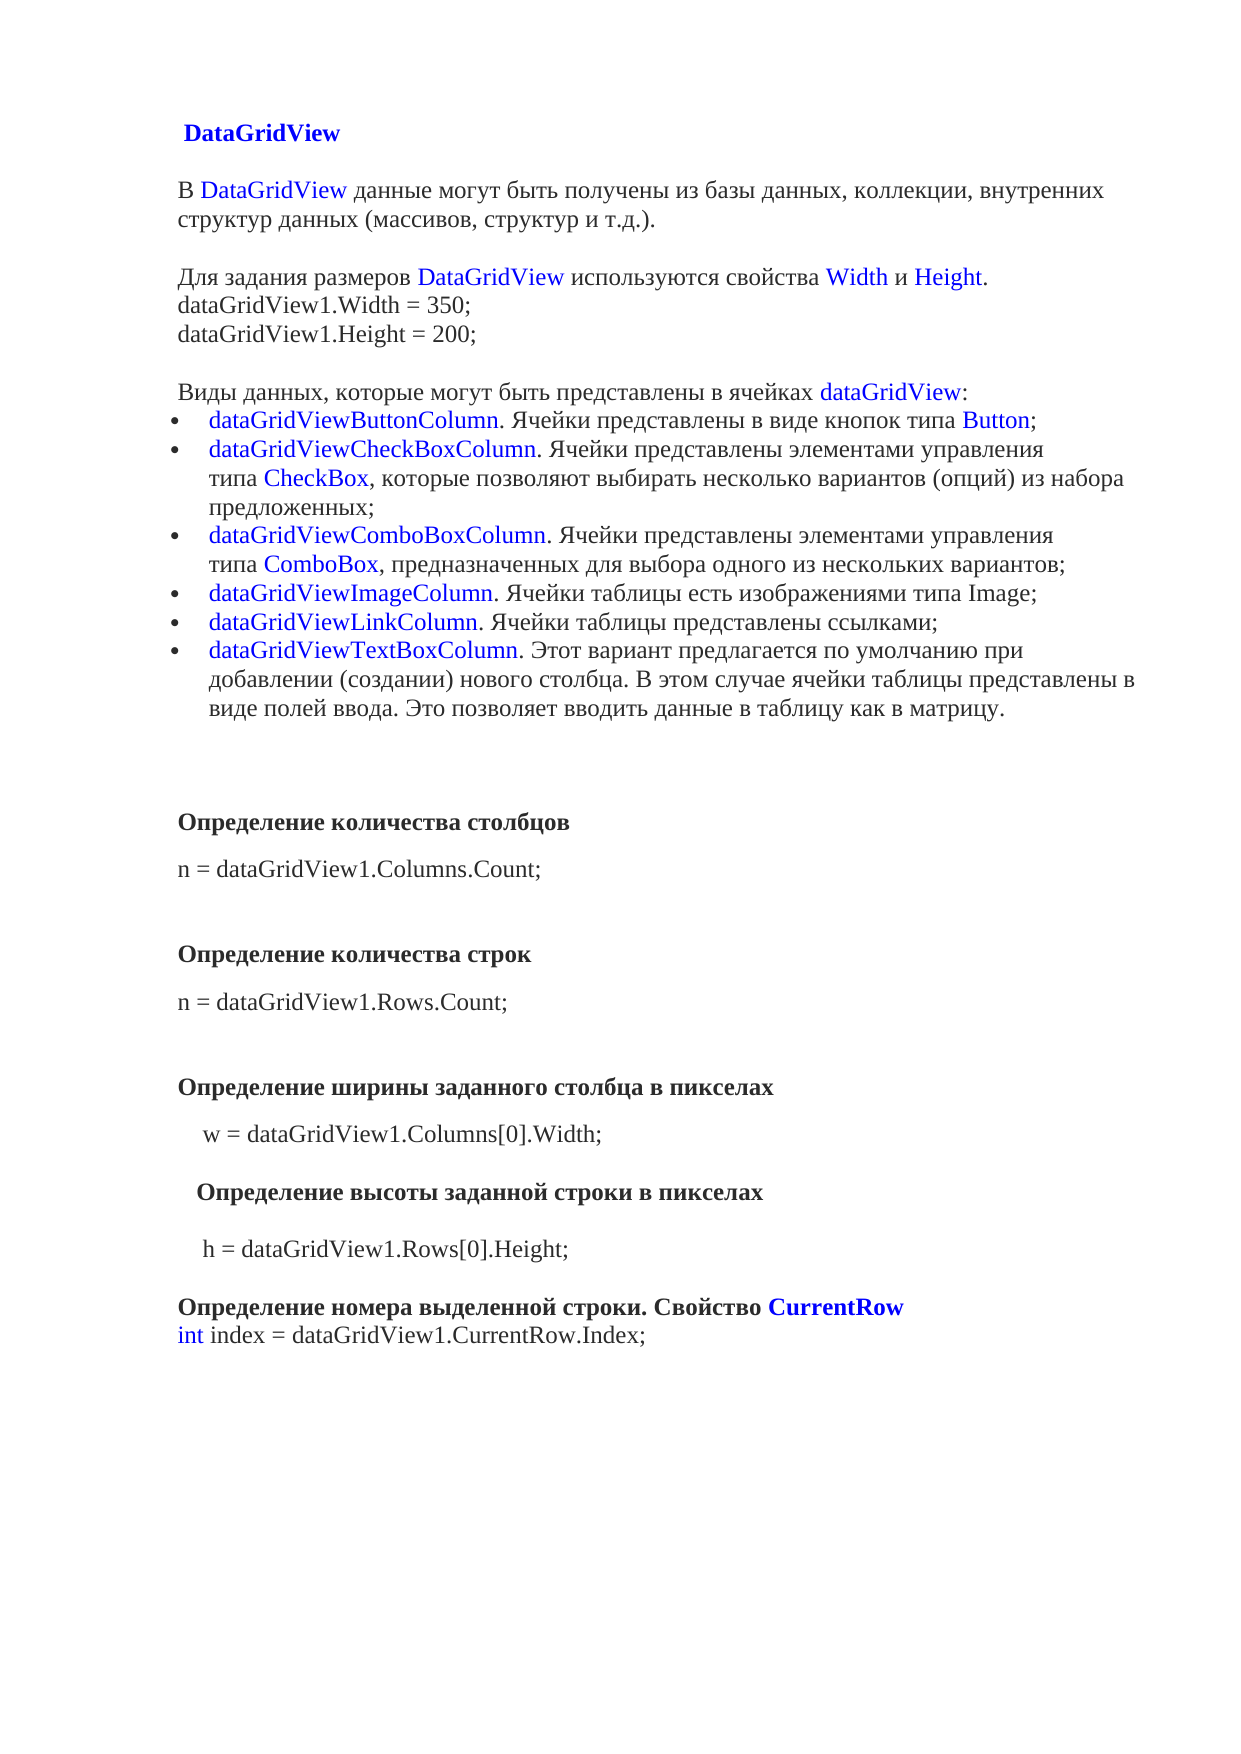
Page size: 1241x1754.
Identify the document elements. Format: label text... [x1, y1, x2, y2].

text n = dataGridView1.Columns.Count; [177, 854, 1152, 883]
text Виды данных, которые могут быть представлены в ячейках dataGridView: [177, 377, 1152, 406]
list dataGridViewCheckBoxColumn. Ячейки представлены элементами управления типа CheckBox, которые позволяют выбирать несколько вариантов (опций) из набора предложенных; [171, 434, 1152, 521]
text Определение номера выделенной строки. Свойство CurrentRow [177, 1292, 1152, 1321]
text n = dataGridView1.Rows.Count; [177, 987, 1152, 1016]
list dataGridViewTextBoxColumn. Этот вариант предлагается по умолчанию при добавлении (создании) нового столбца. В этом случае ячейки таблицы представлены в виде полей ввода. Это позволяет вводить данные в таблицу как в матрицу. [171, 636, 1152, 722]
text Определение высоты заданной строки в пикселах [177, 1177, 1152, 1206]
text В DataGridView данные могут быть получены из базы данных, коллекции, внутренних структур данных (массивов, структур и т.д.). [177, 176, 1152, 233]
text h = dataGridView1.Rows[0].Height; [177, 1234, 1152, 1263]
text Определение ширины заданного столбца в пикселах [177, 1072, 1152, 1101]
list dataGridViewLinkColumn. Ячейки таблицы представлены ссылками; [171, 607, 1152, 636]
text Для задания размеров DataGridView используются свойства Width и Height. [177, 262, 1152, 291]
text DataGridView [177, 118, 1152, 147]
text int index = dataGridView1.CurrentRow.Index; [177, 1321, 1152, 1349]
list dataGridViewComboBoxColumn. Ячейки представлены элементами управления типа ComboBox, предназначенных для выбора одного из нескольких вариантов; [171, 521, 1152, 578]
list dataGridViewImageColumn. Ячейки таблицы есть изображениями типа Image; [171, 578, 1152, 607]
list dataGridViewButtonColumn. Ячейки представлены в виде кнопок типа Button; [171, 406, 1152, 434]
text dataGridView1.Width = 350; [177, 291, 1152, 319]
text w = dataGridView1.Columns[0].Width; [177, 1119, 1152, 1148]
text dataGridView1.Height = 200; [177, 319, 1152, 348]
text Определение количества столбцов [177, 807, 1152, 836]
text Определение количества строк [177, 939, 1152, 968]
